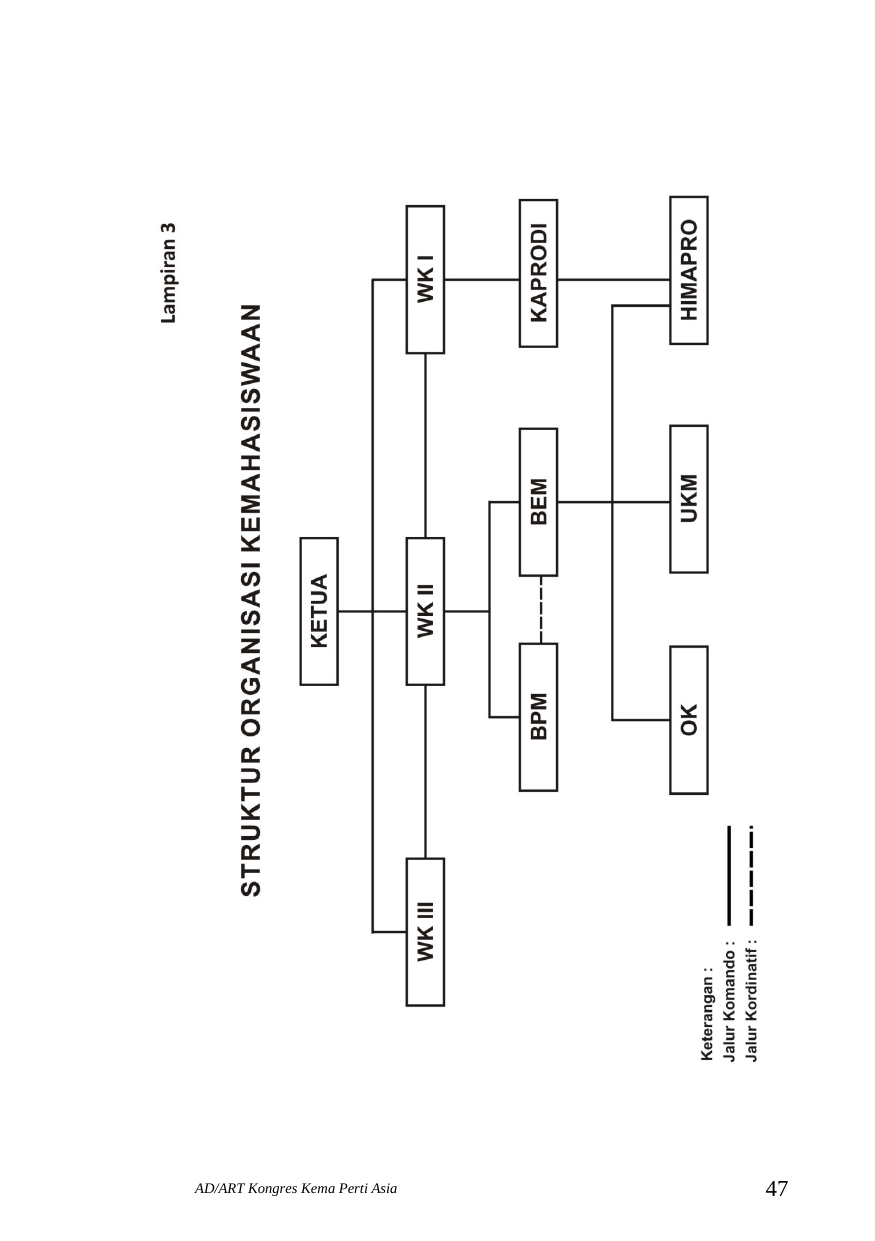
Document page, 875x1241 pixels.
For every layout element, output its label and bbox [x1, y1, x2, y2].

picture [118, 148, 799, 1111]
